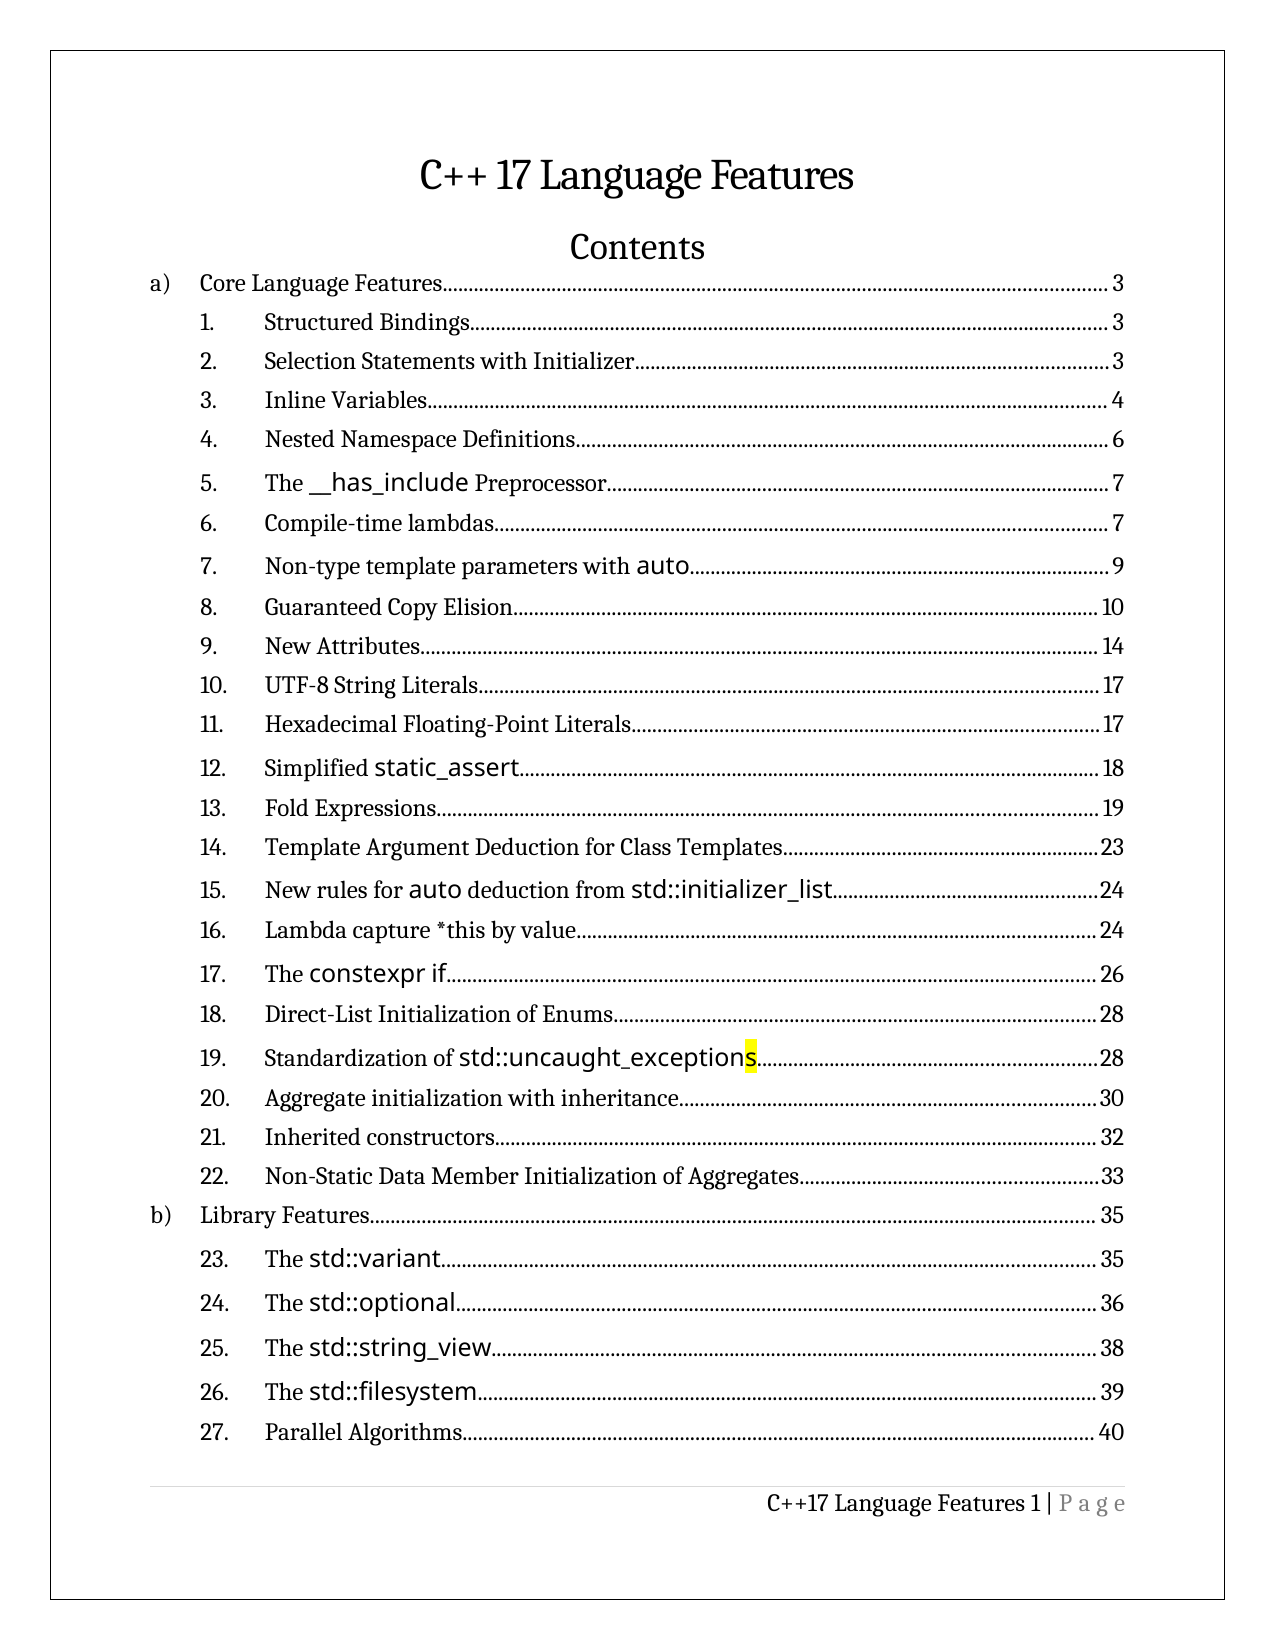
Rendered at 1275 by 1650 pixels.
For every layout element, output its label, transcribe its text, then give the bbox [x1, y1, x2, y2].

title C++ 17 Language Features [150, 150, 1125, 200]
